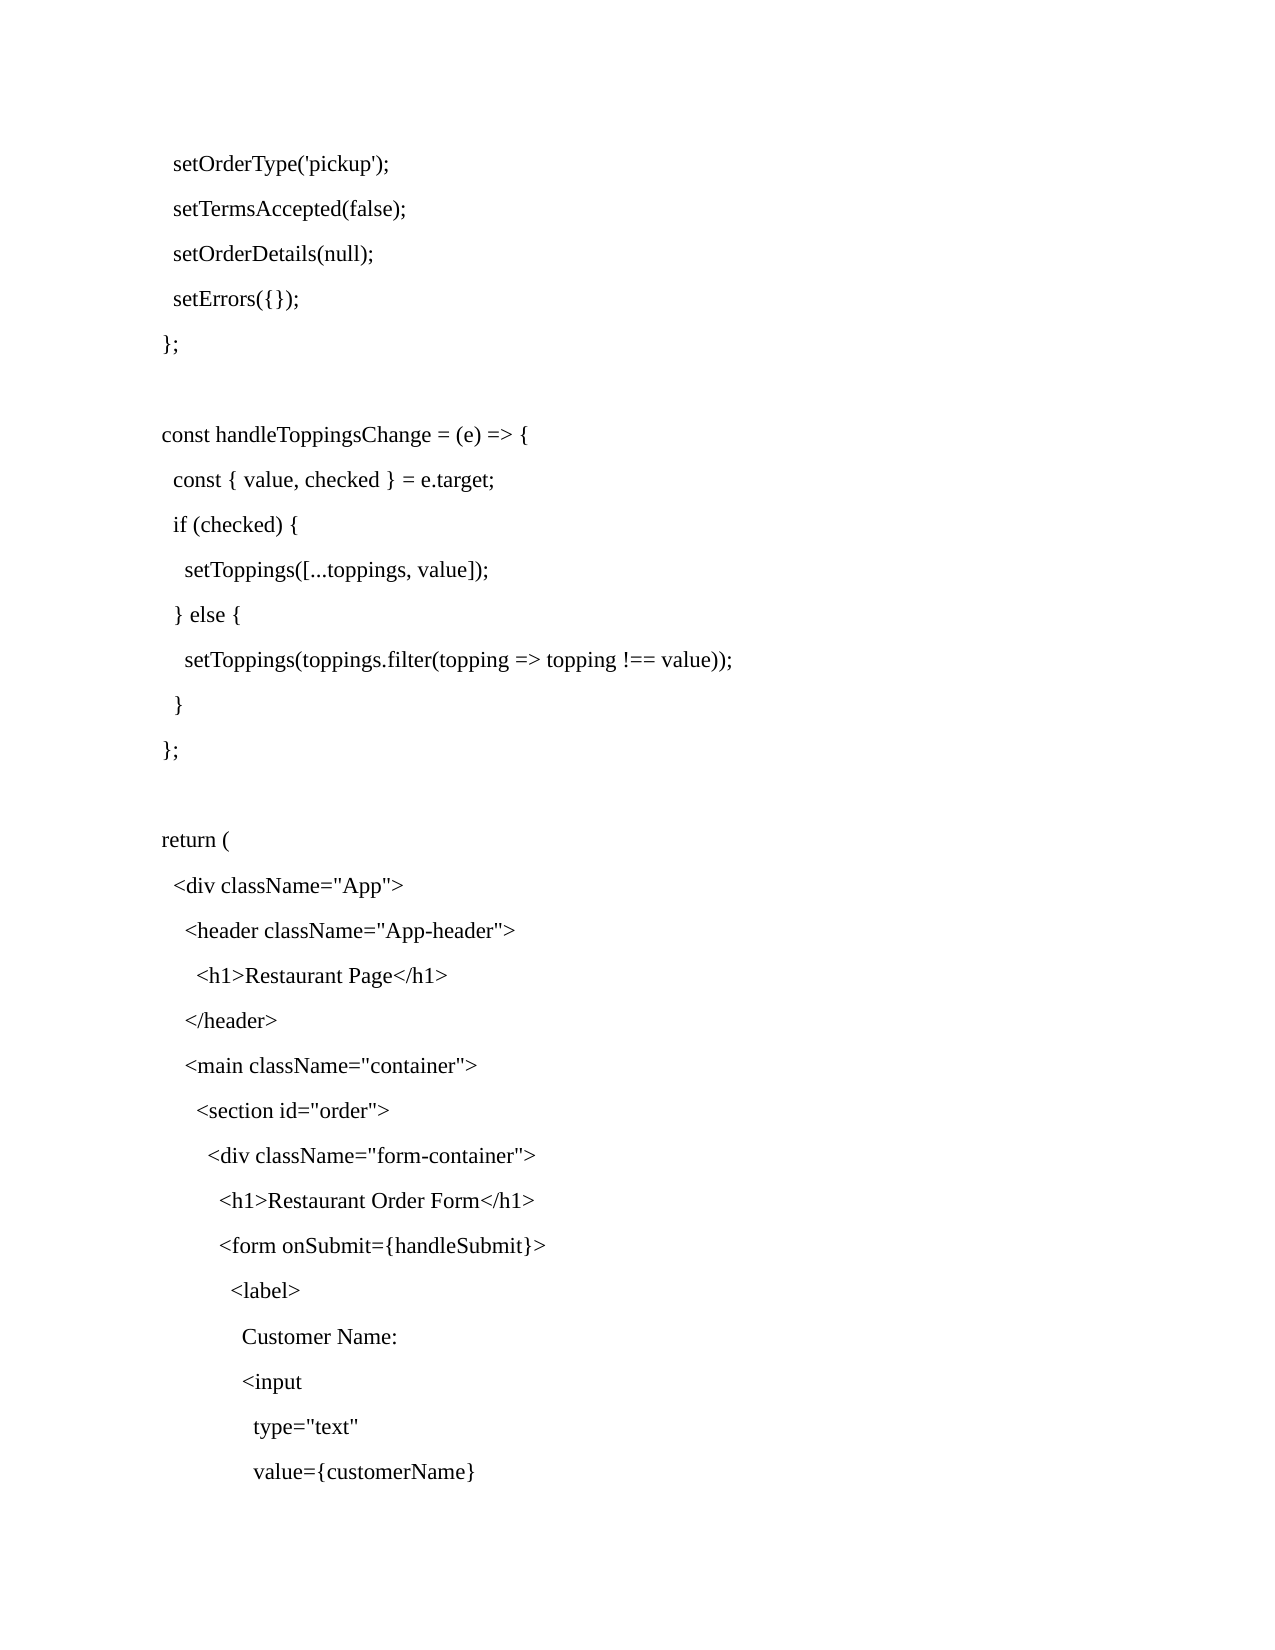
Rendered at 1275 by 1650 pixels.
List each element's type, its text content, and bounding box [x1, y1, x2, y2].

text <main className="container"> [150, 1052, 1125, 1078]
text type="text" [150, 1413, 1125, 1439]
text if (checked) { [150, 511, 1125, 537]
text }; [150, 330, 1125, 357]
text setToppings([...toppings, value]); [150, 556, 1125, 582]
text }; [150, 736, 1125, 763]
text <section id="order"> [150, 1097, 1125, 1123]
text setOrderDetails(null); [150, 240, 1125, 267]
text } [150, 691, 1125, 718]
text setToppings(toppings.filter(topping => topping !== value)); [150, 646, 1125, 672]
text const { value, checked } = e.target; [150, 466, 1125, 492]
text return ( [150, 827, 1125, 853]
text <div className="form-container"> [150, 1142, 1125, 1169]
text <input [150, 1368, 1125, 1394]
text </header> [150, 1007, 1125, 1033]
text <div className="App"> [150, 872, 1125, 898]
text setTermsAccepted(false); [150, 195, 1125, 221]
text <h1>Restaurant Order Form</h1> [150, 1187, 1125, 1214]
text } else { [150, 601, 1125, 627]
text Customer Name: [150, 1323, 1125, 1349]
text setErrors({}); [150, 285, 1125, 312]
text value={customerName} [150, 1458, 1125, 1484]
text <label> [150, 1278, 1125, 1304]
text setOrderType('pickup'); [150, 150, 1125, 176]
text <form onSubmit={handleSubmit}> [150, 1232, 1125, 1259]
text <h1>Restaurant Page</h1> [150, 962, 1125, 988]
text <header className="App-header"> [150, 917, 1125, 943]
text const handleToppingsChange = (e) => { [150, 421, 1125, 447]
